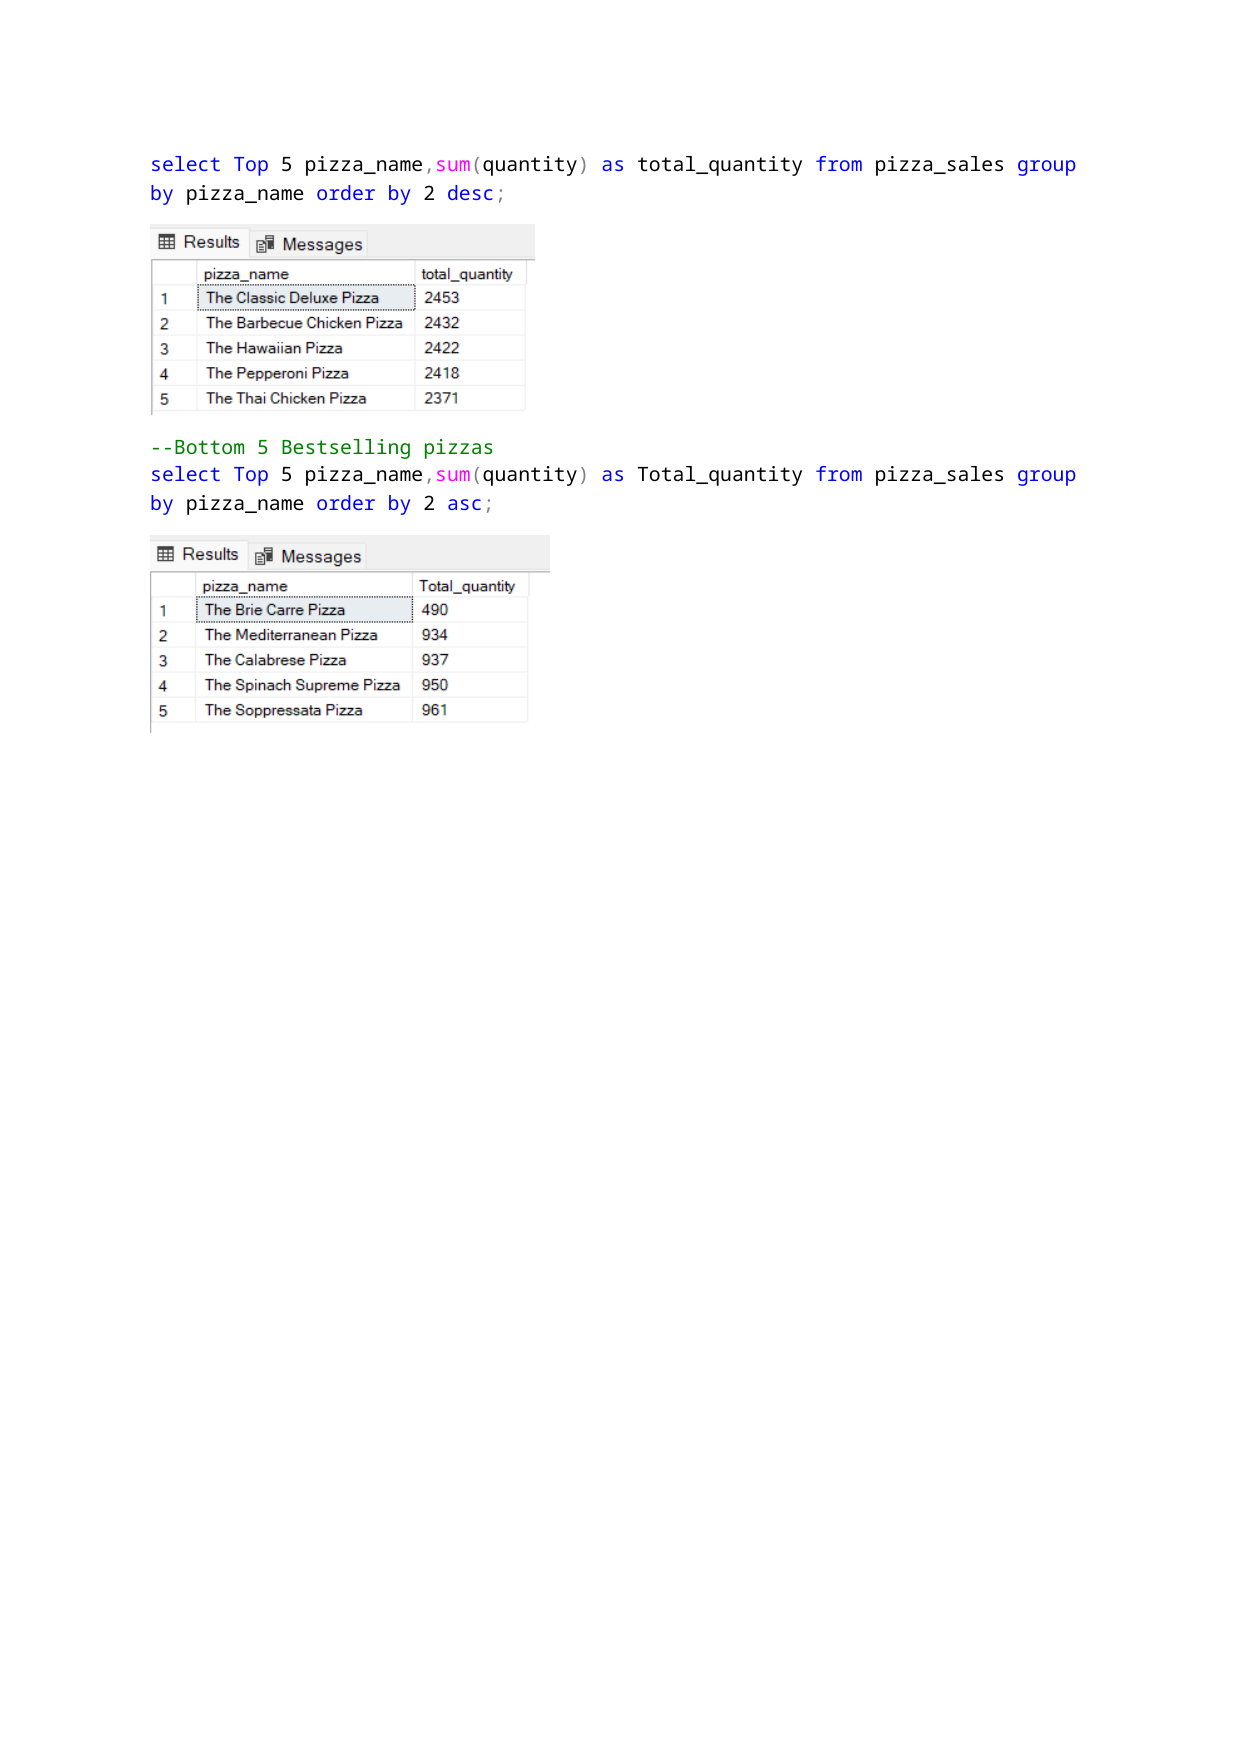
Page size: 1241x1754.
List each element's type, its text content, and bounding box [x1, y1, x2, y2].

picture [150, 224, 536, 415]
text select Top 5 pizza_name,sum(quantity) as total_quantity from pizza_sales group by pizza_name order by 2 desc; [150, 150, 1090, 206]
picture [150, 535, 550, 733]
text select Top 5 pizza_name,sum(quantity) as Total_quantity from pizza_sales group by pizza_name order by 2 asc; [150, 461, 1090, 517]
text --Bottom 5 Bestselling pizzas [150, 434, 1090, 461]
